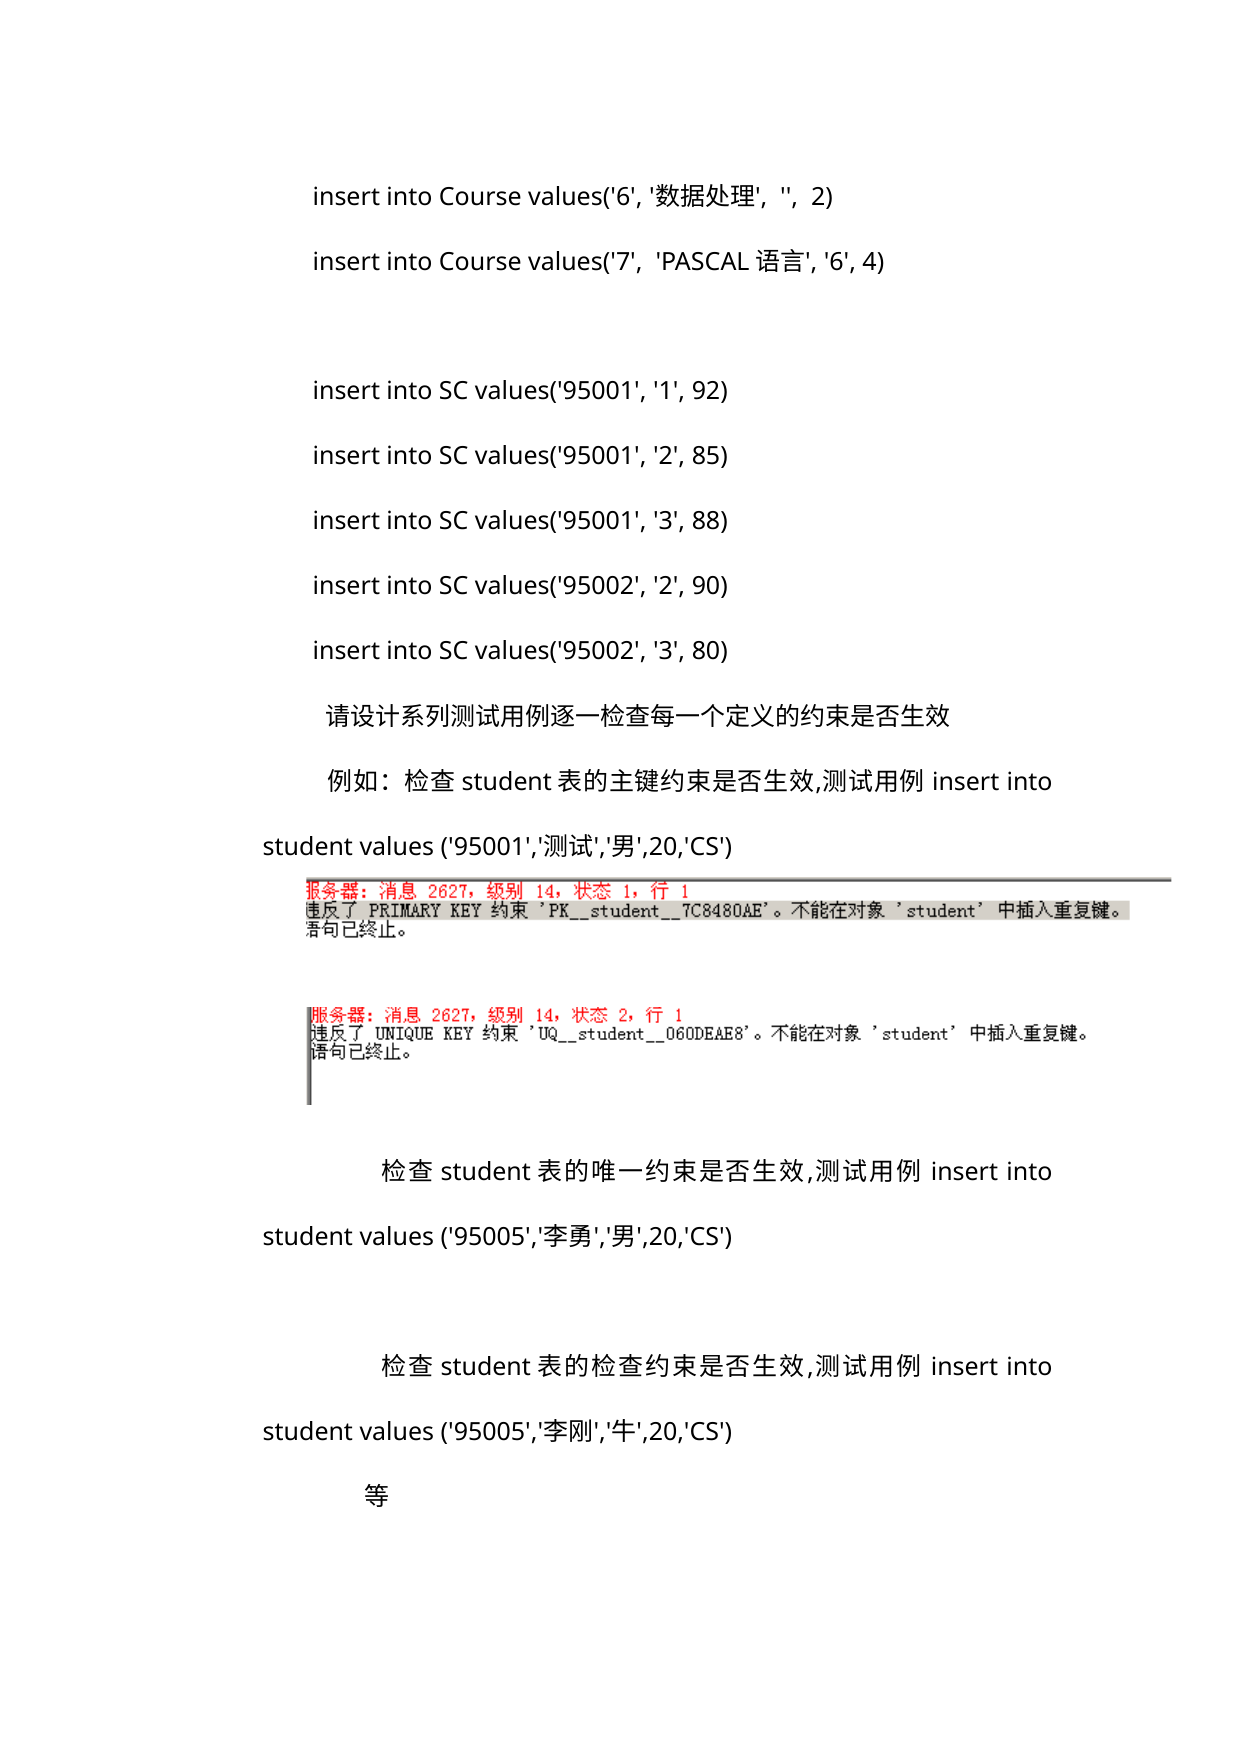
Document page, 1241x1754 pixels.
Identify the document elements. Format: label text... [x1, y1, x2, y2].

list insert into Course values('6', '数据处理', '', 2) [262, 162, 1053, 227]
list 等 [262, 1462, 1053, 1527]
list 检查student表的检查约束是否生效,测试用例 insert into student values ('95005','李刚','牛',20,'CS') [262, 1332, 1053, 1462]
picture [306, 877, 1172, 979]
list insert into SC values('95001', '2', 85) [262, 422, 1053, 487]
list 例如：检查student表的主键约束是否生效,测试用例 insert into student values ('95001','测试','男',20,'CS') [262, 747, 1053, 877]
list 请设计系列测试用例逐一检查每一个定义的约束是否生效 [262, 682, 1053, 747]
list insert into SC values('95001', '1', 92) [262, 357, 1053, 422]
list insert into SC values('95001', '3', 88) [262, 487, 1053, 552]
picture [306, 1007, 1172, 1105]
list insert into Course values('7', 'PASCAL语言', '6', 4) [262, 227, 1053, 292]
list insert into SC values('95002', '2', 90) [262, 552, 1053, 617]
list 检查student表的唯一约束是否生效,测试用例 insert into student values ('95005','李勇','男',20,'CS') [262, 1137, 1053, 1267]
list insert into SC values('95002', '3', 80) [262, 617, 1053, 682]
